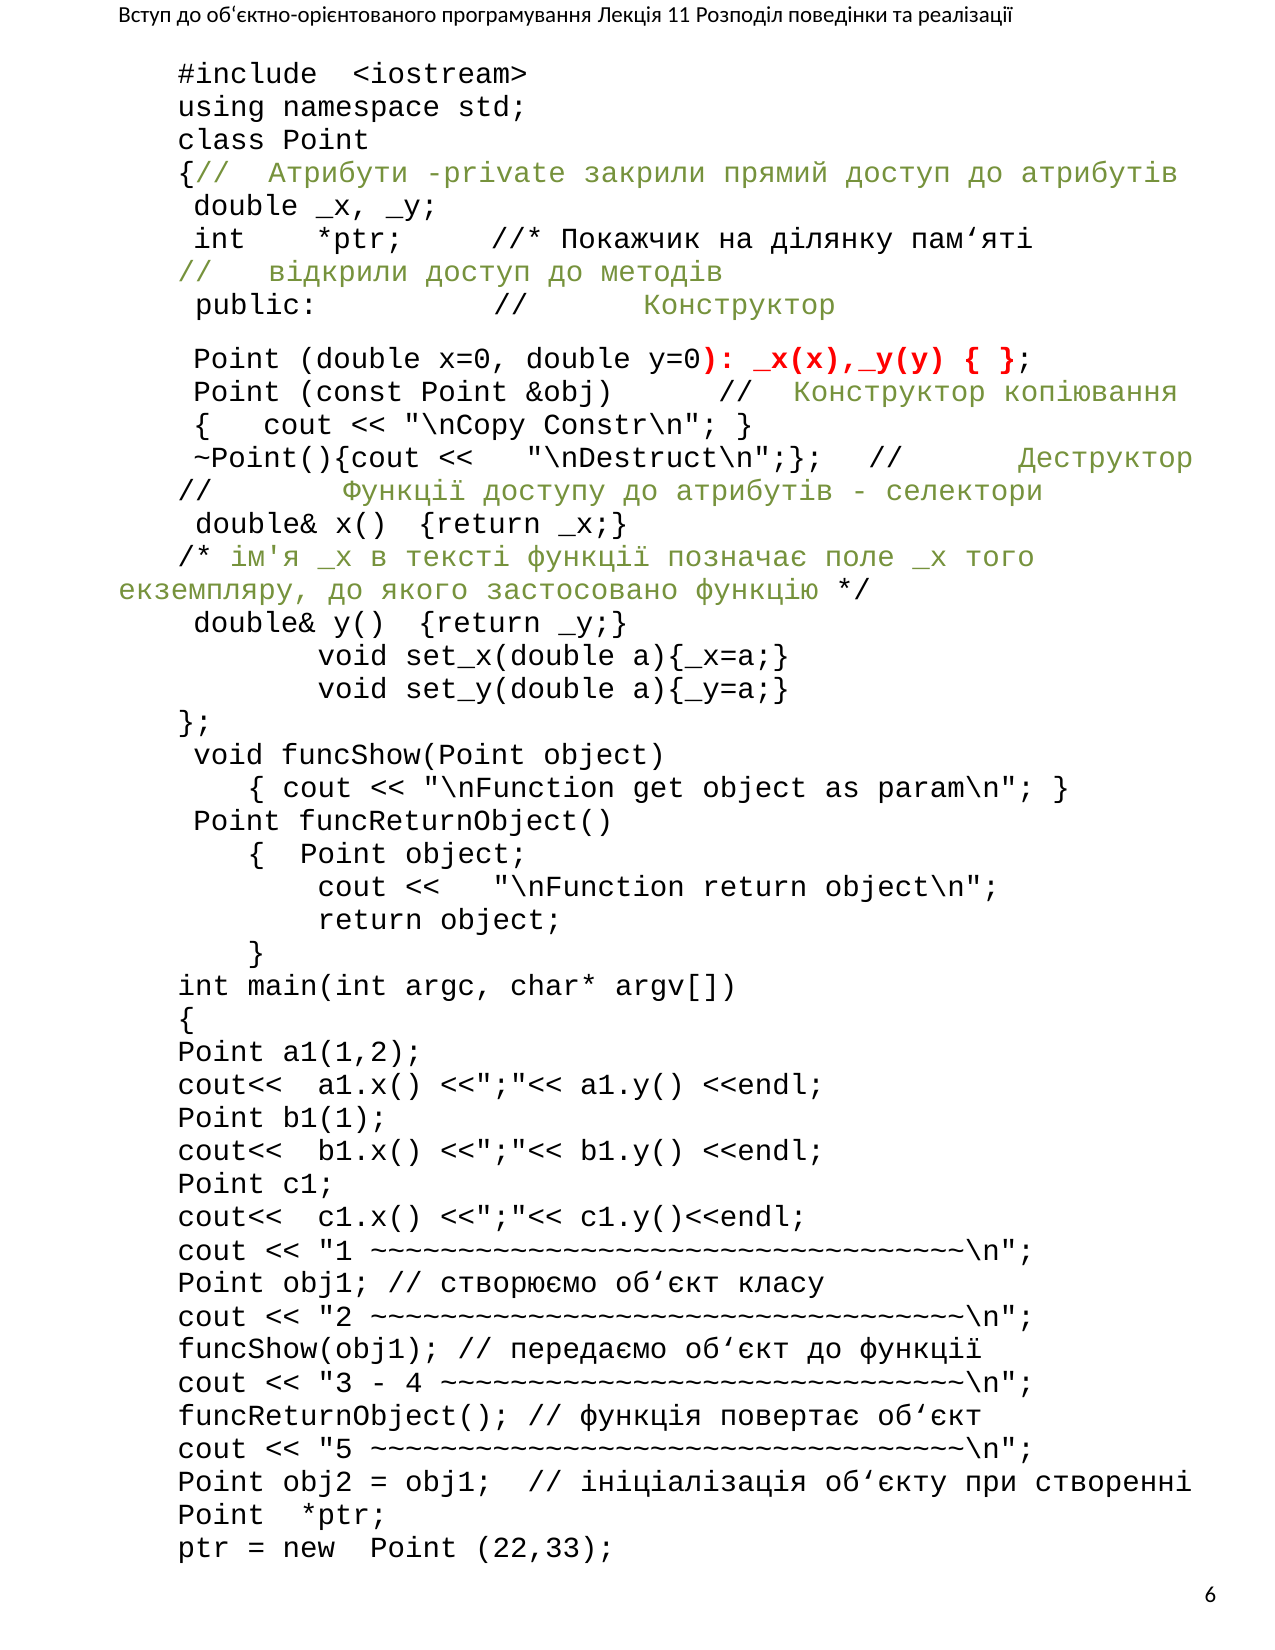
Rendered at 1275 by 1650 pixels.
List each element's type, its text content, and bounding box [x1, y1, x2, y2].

text cout<< b1.x() <<";"<< b1.y() <<endl; [118, 1137, 1216, 1169]
text cout<< a1.x() <<";"<< a1.y() <<endl; [118, 1071, 1216, 1103]
text ptr = new Point (22,33); [118, 1533, 1216, 1566]
text Point obj2 = obj1; // ініціалізація об‘єкту при створенні [118, 1467, 1216, 1500]
text funcShow(obj1); // передаємо об‘єкт до функції [118, 1335, 1216, 1368]
text cout << "1 ~~~~~~~~~~~~~~~~~~~~~~~~~~~~~~~~~~\n"; [118, 1236, 1216, 1269]
text ~Point(){cout << "\nDestruct\n";}; // Деструктор [118, 443, 1216, 476]
text double& y() {return _y;} [118, 608, 1216, 641]
text }; [118, 707, 1216, 740]
text cout<< c1.x() <<";"<< c1.y()<<endl; [118, 1203, 1216, 1236]
text int *ptr; //* Покажчик на ділянку пам‘яті [118, 224, 1216, 257]
text public: // Конструктор [118, 290, 1216, 323]
text Point c1; [118, 1169, 1216, 1203]
text Point b1(1); [118, 1103, 1216, 1137]
text using namespace std; [118, 92, 1216, 125]
text cout << "5 ~~~~~~~~~~~~~~~~~~~~~~~~~~~~~~~~~~\n"; [118, 1434, 1216, 1467]
text } [118, 938, 1216, 971]
text { [118, 1004, 1216, 1037]
text Point (double x=0, double y=0): _x(x),_y(y) { }; [118, 344, 1216, 377]
text cout << "3 - 4 ~~~~~~~~~~~~~~~~~~~~~~~~~~~~~~\n"; [118, 1368, 1216, 1401]
text #include <iostream> [118, 59, 1216, 92]
text // Функції доступу до атрибутів - селектори [118, 476, 1216, 509]
text class Point [118, 125, 1216, 158]
text double _x, _y; [118, 191, 1216, 224]
text cout << "\nFunction return object\n"; [118, 872, 1216, 905]
text Point a1(1,2); [118, 1037, 1216, 1071]
text Point (const Point &obj) // Конструктор копіювання [118, 377, 1216, 410]
text int main(int argc, char* argv[]) [118, 971, 1216, 1004]
text void funcShow(Point object) [118, 740, 1216, 773]
text Point obj1; // створюємо об‘єкт класу [118, 1269, 1216, 1302]
text { Point object; [118, 839, 1216, 872]
text // відкрили доступ до методів [118, 257, 1216, 290]
text void set_x(double a){_x=a;} [118, 641, 1216, 674]
text Point *ptr; [118, 1500, 1216, 1533]
text funcReturnObject(); // функція повертає об‘єкт [118, 1401, 1216, 1434]
text cout << "2 ~~~~~~~~~~~~~~~~~~~~~~~~~~~~~~~~~~\n"; [118, 1302, 1216, 1335]
text Point funcReturnObject() [118, 806, 1216, 839]
text return object; [118, 905, 1216, 938]
text double& x() {return _x;} [118, 509, 1216, 542]
text {// Атрибути -private закрили прямий доступ до атрибутів [118, 158, 1216, 191]
text { cout << "\nCopy Constr\n"; } [118, 410, 1216, 443]
text void set_y(double a){_y=a;} [118, 674, 1216, 707]
text /* ім'я _х в тексті функції позначає поле _х того екземпляру, до якого застосовано функцію */ [118, 542, 1216, 608]
text { cout << "\nFunction get object as param\n"; } [118, 773, 1216, 806]
